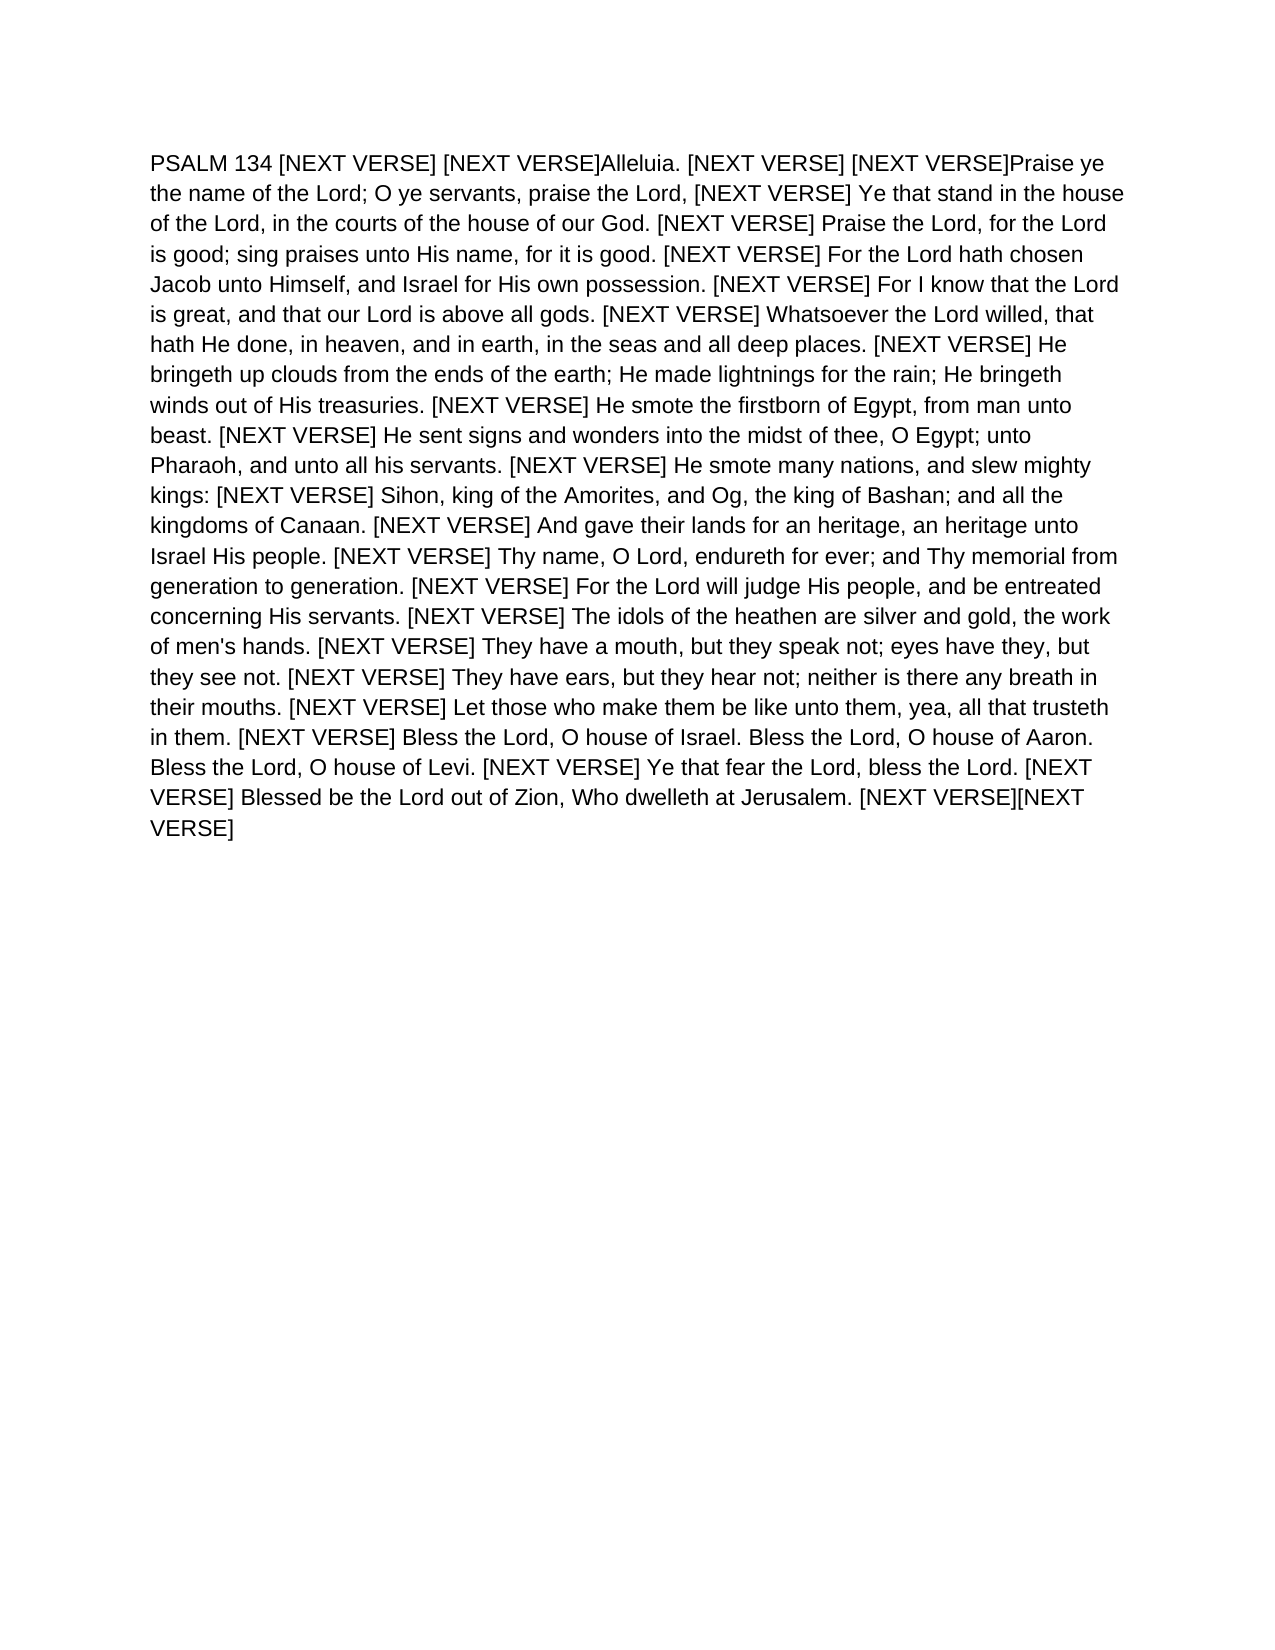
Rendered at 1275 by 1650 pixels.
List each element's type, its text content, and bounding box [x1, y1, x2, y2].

text PSALM 134 [NEXT VERSE] [NEXT VERSE]Alleluia. [NEXT VERSE] [NEXT VERSE]Praise ye the name of the Lord; O ye servants, praise the Lord, [NEXT VERSE] Ye that stand in the house of the Lord, in the courts of the house of our God. [NEXT VERSE] Praise the Lord, for the Lord is good; sing praises unto His name, for it is good. [NEXT VERSE] For the Lord hath chosen Jacob unto Himself, and Israel for His own possession. [NEXT VERSE] For I know that the Lord is great, and that our Lord is above all gods. [NEXT VERSE] Whatsoever the Lord willed, that hath He done, in heaven, and in earth, in the seas and all deep places. [NEXT VERSE] He bringeth up clouds from the ends of the earth; He made lightnings for the rain; He bringeth winds out of His treasuries. [NEXT VERSE] He smote the firstborn of Egypt, from man unto beast. [NEXT VERSE] He sent signs and wonders into the midst of thee, O Egypt; unto Pharaoh, and unto all his servants. [NEXT VERSE] He smote many nations, and slew mighty kings: [NEXT VERSE] Sihon, king of the Amorites, and Og, the king of Bashan; and all the kingdoms of Canaan. [NEXT VERSE] And gave their lands for an heritage, an heritage unto Israel His people. [NEXT VERSE] Thy name, O Lord, endureth for ever; and Thy memorial from generation to generation. [NEXT VERSE] For the Lord will judge His people, and be entreated concerning His servants. [NEXT VERSE] The idols of the heathen are silver and gold, the work of men's hands. [NEXT VERSE] They have a mouth, but they speak not; eyes have they, but they see not. [NEXT VERSE] They have ears, but they hear not; neither is there any breath in their mouths. [NEXT VERSE] Let those who make them be like unto them, yea, all that trusteth in them. [NEXT VERSE] Bless the Lord, O house of Israel. Bless the Lord, O house of Aaron. Bless the Lord, O house of Levi. [NEXT VERSE] Ye that fear the Lord, bless the Lord. [NEXT VERSE] Blessed be the Lord out of Zion, Who dwelleth at Jerusalem. [NEXT VERSE][NEXT VERSE] [150, 150, 1125, 841]
